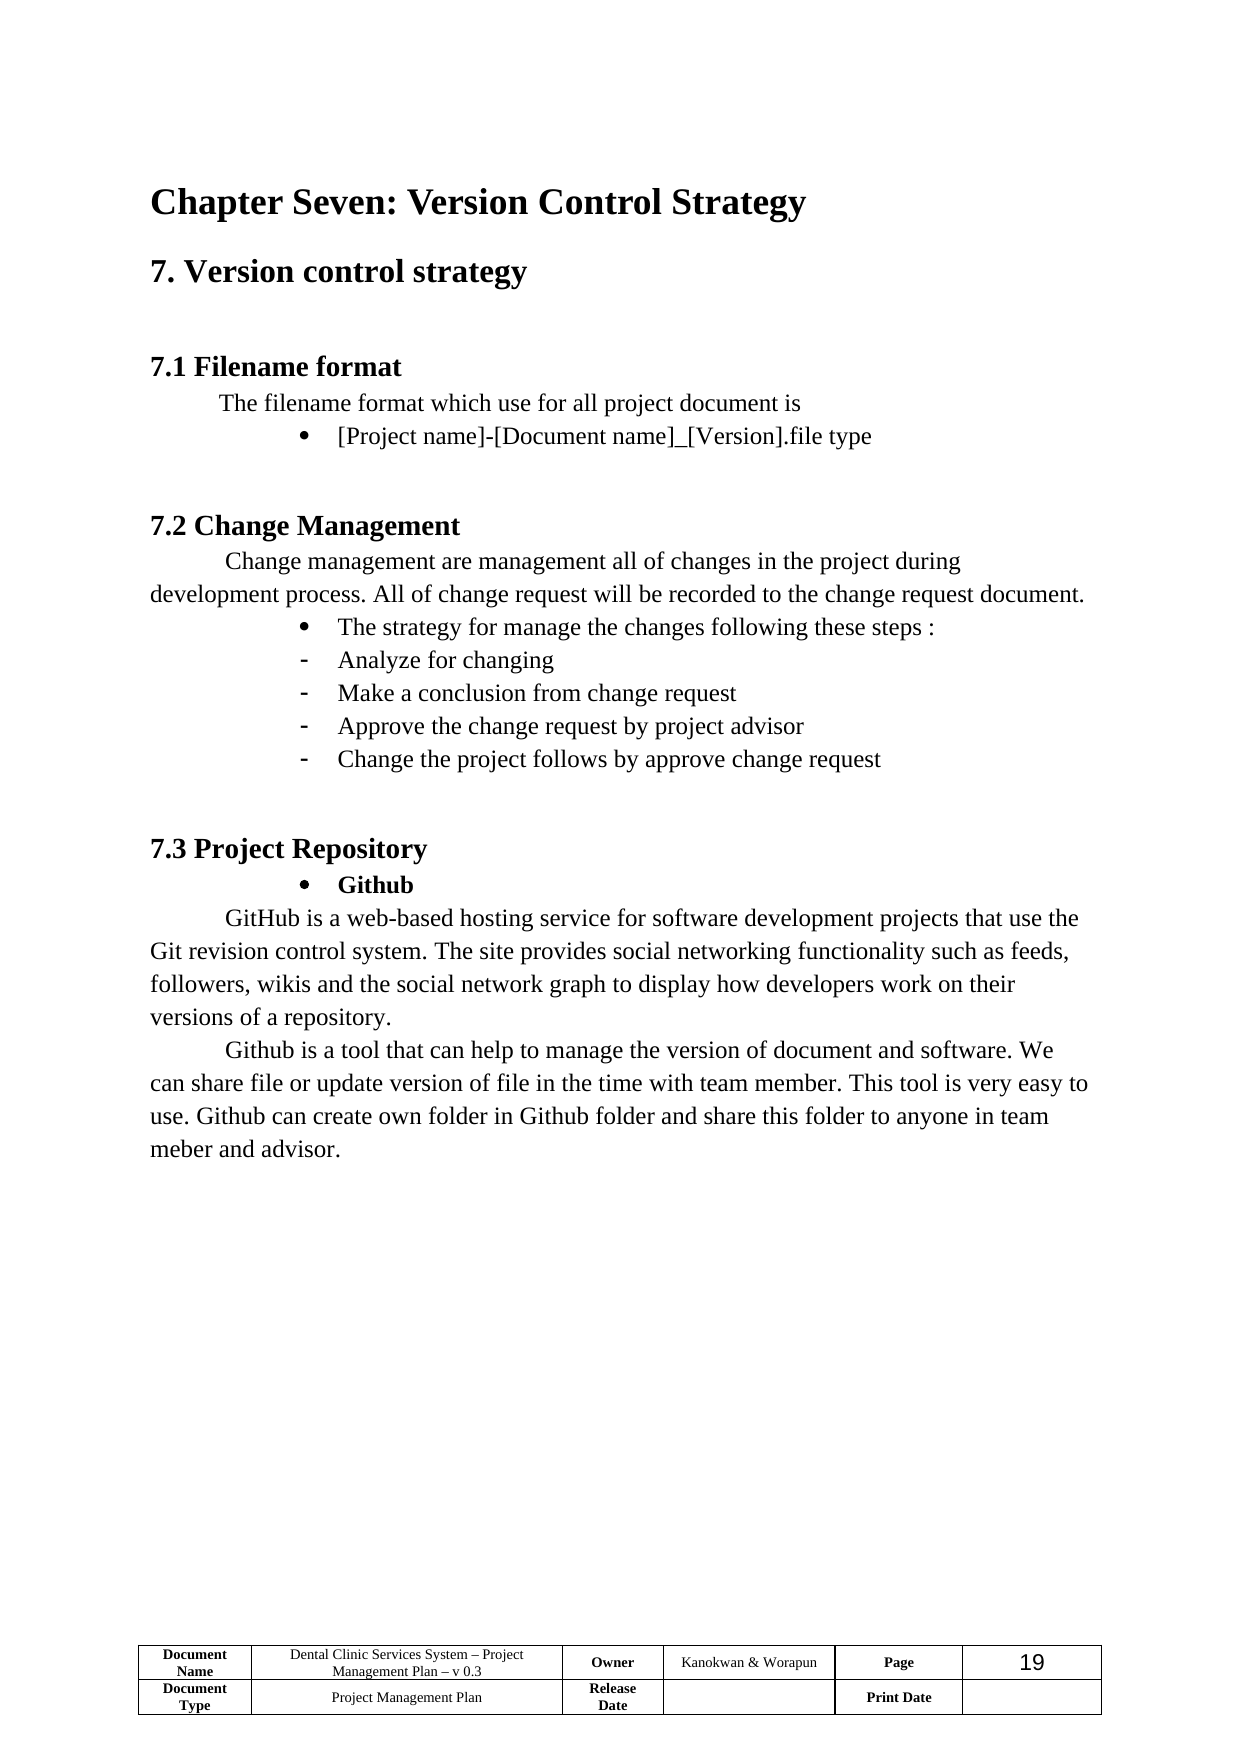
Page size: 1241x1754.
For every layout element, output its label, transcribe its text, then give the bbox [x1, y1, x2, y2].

text The filename format which use for all project document is [150, 388, 1090, 417]
subtitle 7.1 Filename format [150, 349, 1090, 383]
list [Project name]-[Document name]_[Version].file type [300, 421, 1090, 450]
list Github [300, 870, 1090, 899]
list Approve the change request by project advisor [300, 711, 1090, 740]
text Github is a tool that can help to manage the version of document and software. We can share file or update version of file in the time with team member. This tool is very easy to use. Github can create own folder in Github folder and share this folder to anyone in team meber and advisor. [150, 1035, 1090, 1163]
subtitle 7. Version control strategy [150, 251, 1090, 290]
list The strategy for manage the changes following these steps : [300, 612, 1090, 641]
subtitle Chapter Seven: Version Control Strategy [150, 179, 1090, 222]
list Make a conclusion from change request [300, 678, 1090, 707]
subtitle 7.3 Project Repository [150, 831, 1090, 865]
text GitHub is a web-based hosting service for software development projects that use the Git revision control system. The site provides social networking functionality such as feeds, followers, wikis and the social network graph to display how developers work on their versions of a repository. [150, 903, 1090, 1031]
text Change management are management all of changes in the project during development process. All of change request will be recorded to the change request document. [150, 546, 1090, 608]
list Analyze for changing [300, 645, 1090, 674]
subtitle 7.2 Change Management [150, 508, 1090, 541]
list Change the project follows by approve change request [300, 744, 1090, 773]
